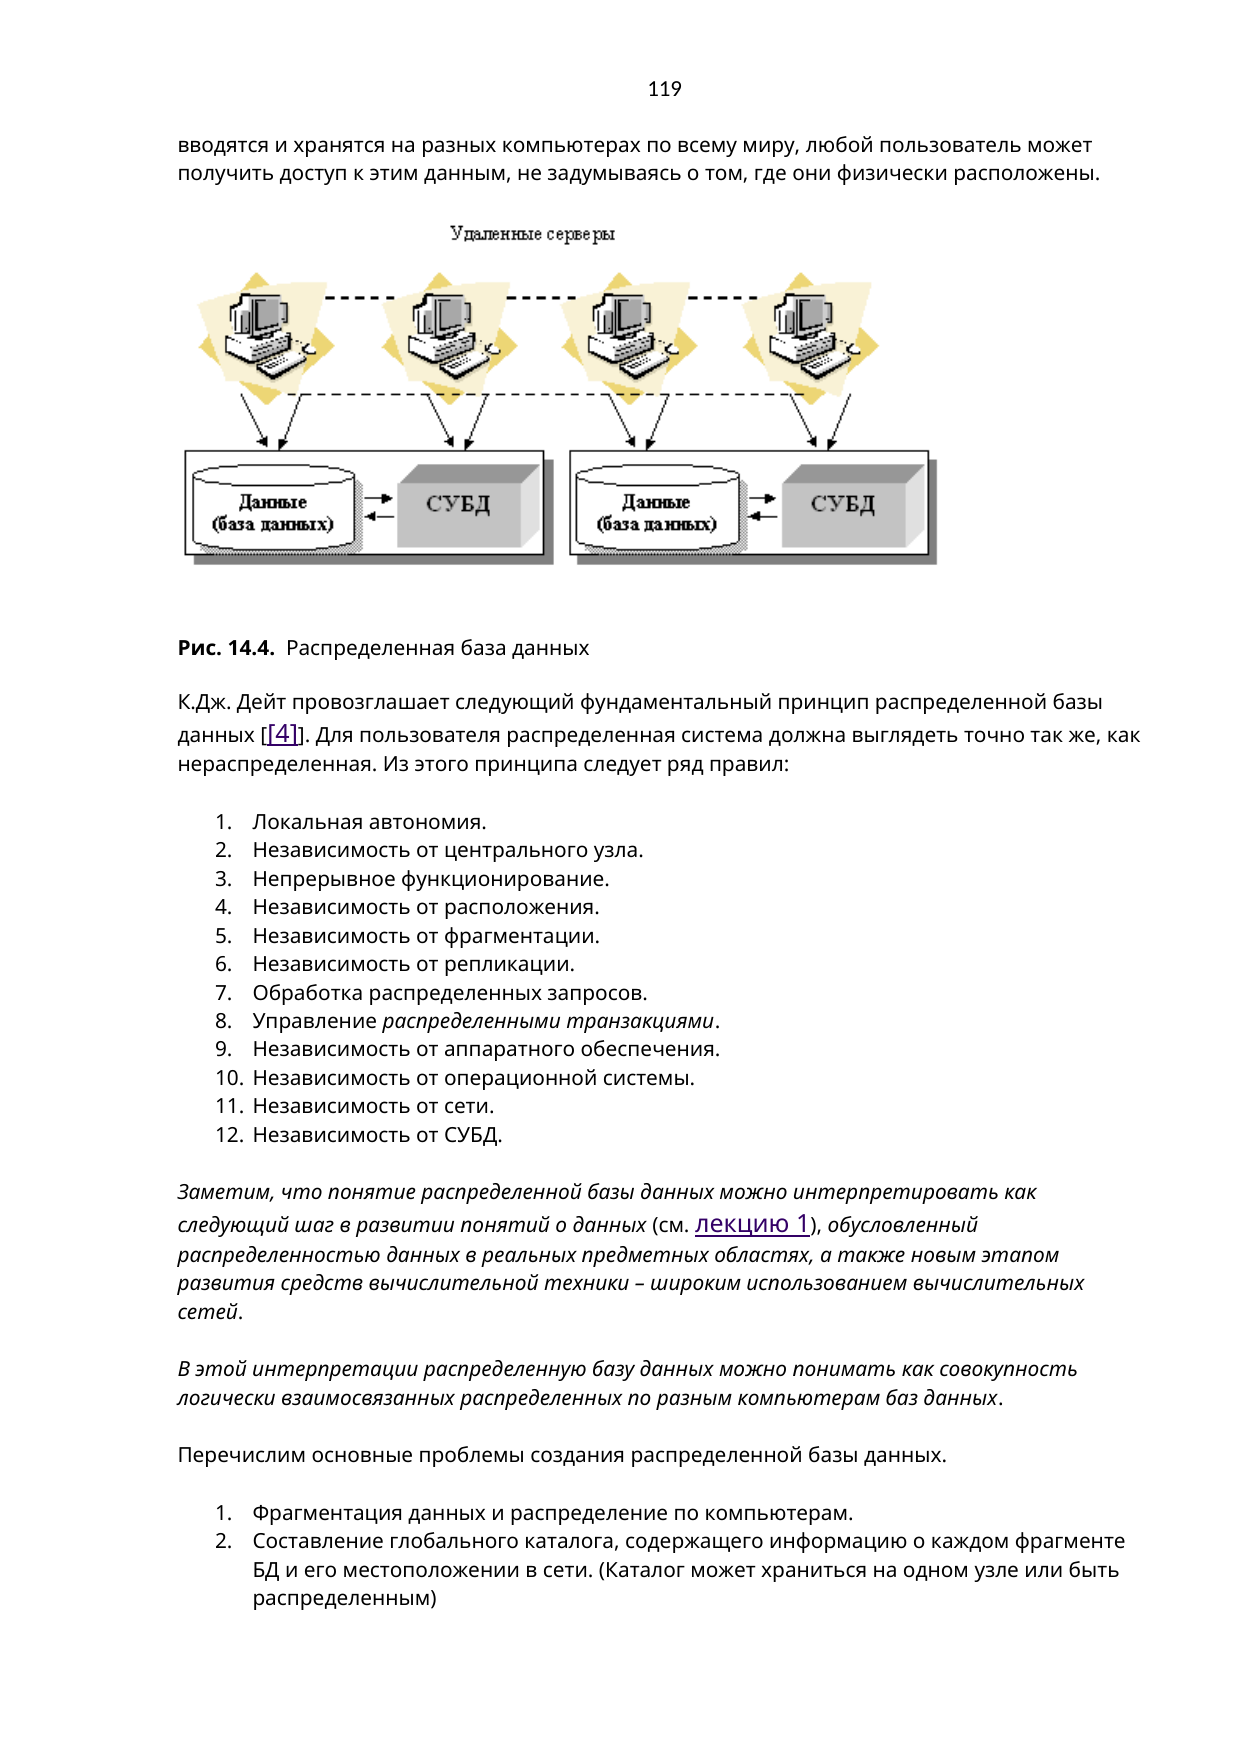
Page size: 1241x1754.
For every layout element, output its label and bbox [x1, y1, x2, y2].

table_cell [177, 130, 1152, 1612]
picture [177, 215, 945, 576]
